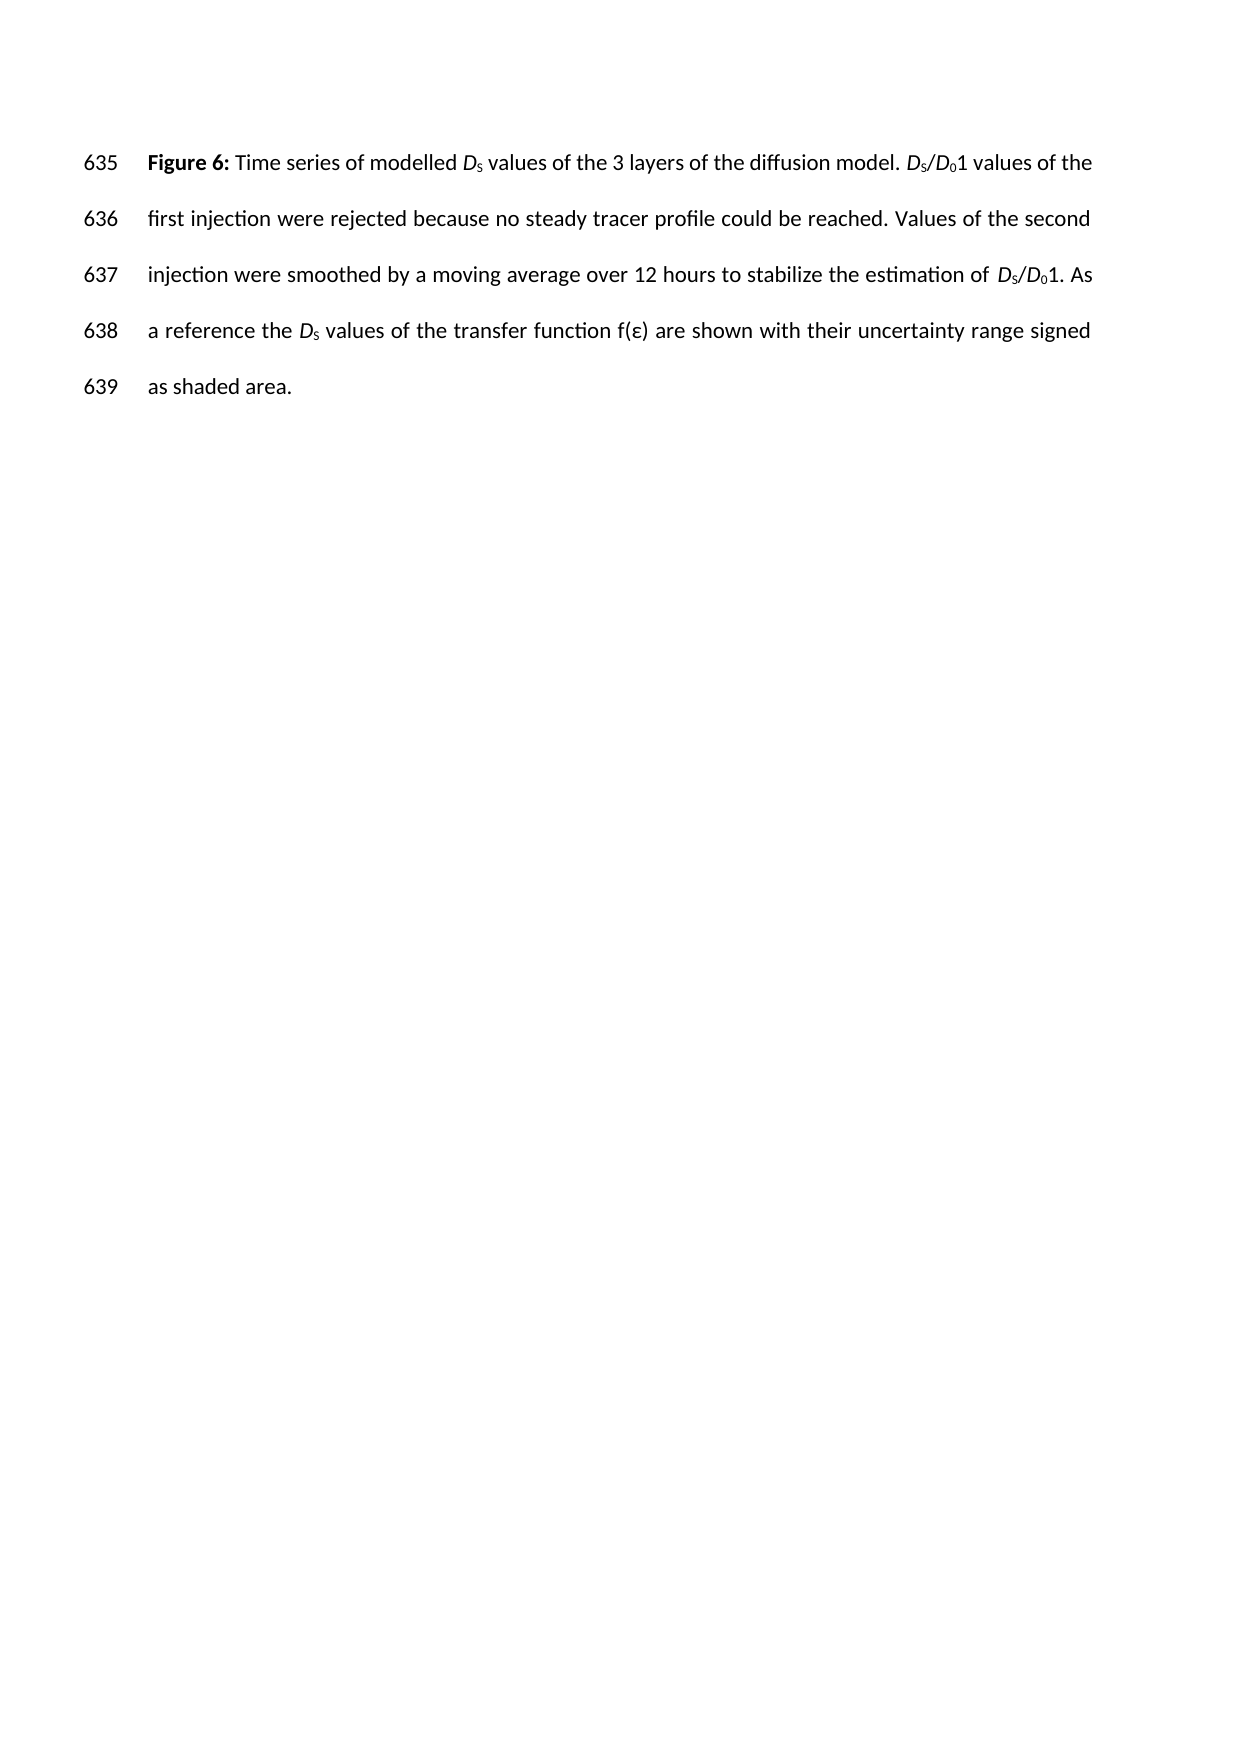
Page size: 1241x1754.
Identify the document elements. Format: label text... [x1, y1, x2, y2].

text Figure 6: Time series of modelled DS values of the 3 layers of the diffusion model. DS/D01 values of the first injection were rejected because no steady tracer profile could be reached. Values of the second injection were smoothed by a moving average over 12 hours to stabilize the estimation of DS/D01. As a reference the DS values of the transfer function f(ε) are shown with their uncertainty range signed as shaded area. [148, 148, 1093, 400]
